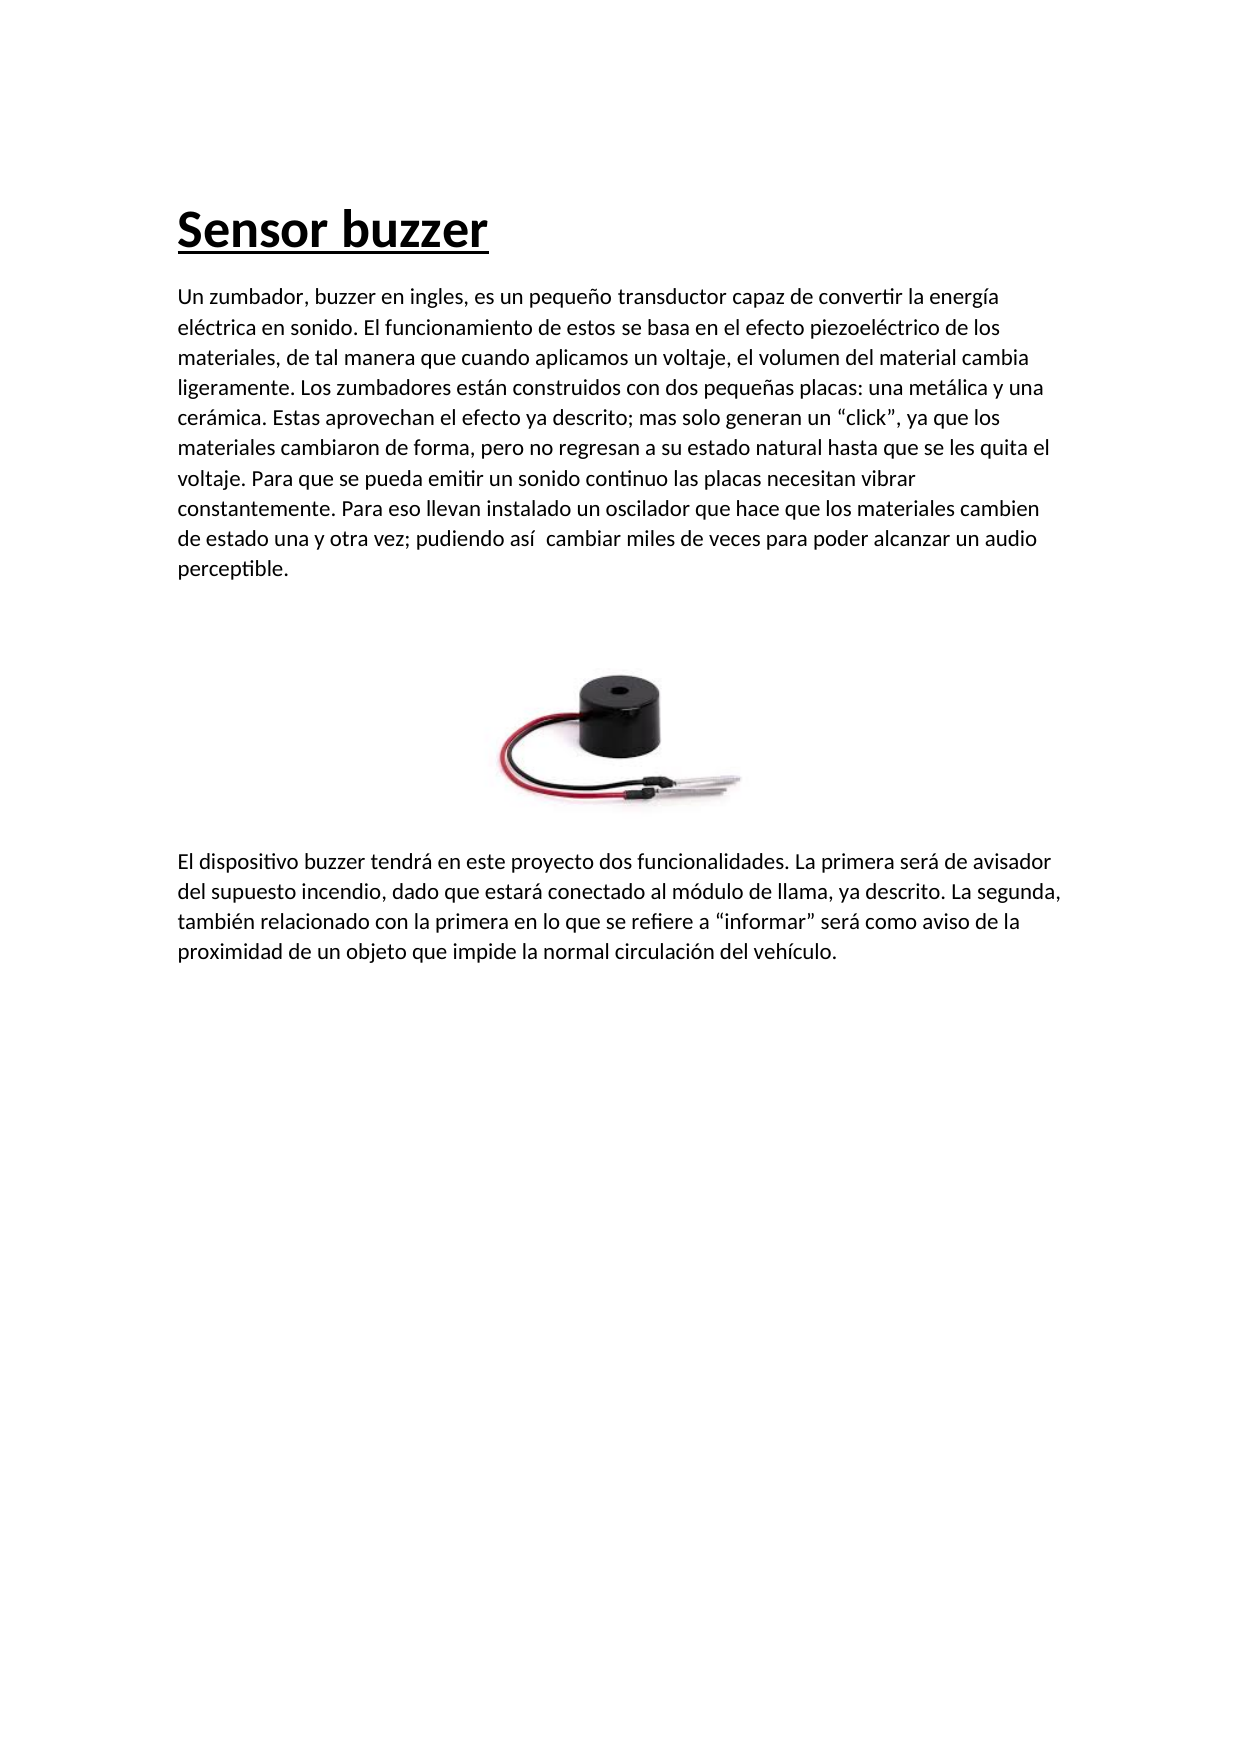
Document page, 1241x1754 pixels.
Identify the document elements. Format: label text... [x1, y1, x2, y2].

text El dispositivo buzzer tendrá en este proyecto dos funcionalidades. La primera será de avisador del supuesto incendio, dado que estará conectado al módulo de llama, ya descrito. La segunda, también relacionado con la primera en lo que se refiere a “informar” será como aviso de la proximidad de un objeto que impide la normal circulación del vehículo. [177, 847, 1063, 966]
text Sensor buzzer [177, 194, 1063, 261]
picture [446, 629, 794, 847]
text Un zumbador, buzzer en ingles, es un pequeño transductor capaz de convertir la energía eléctrica en sonido. El funcionamiento de estos se basa en el efecto piezoeléctrico de los materiales, de tal manera que cuando aplicamos un voltaje, el volumen del material cambia ligeramente. Los zumbadores están construidos con dos pequeñas placas: una metálica y una cerámica. Estas aprovechan el efecto ya descrito; mas solo generan un “click”, ya que los materiales cambiaron de forma, pero no regresan a su estado natural hasta que se les quita el voltaje. Para que se pueda emitir un sonido continuo las placas necesitan vibrar constantemente. Para eso llevan instalado un oscilador que hace que los materiales cambien de estado una y otra vez; pudiendo así cambiar miles de veces para poder alcanzar un audio perceptible. [177, 282, 1063, 582]
